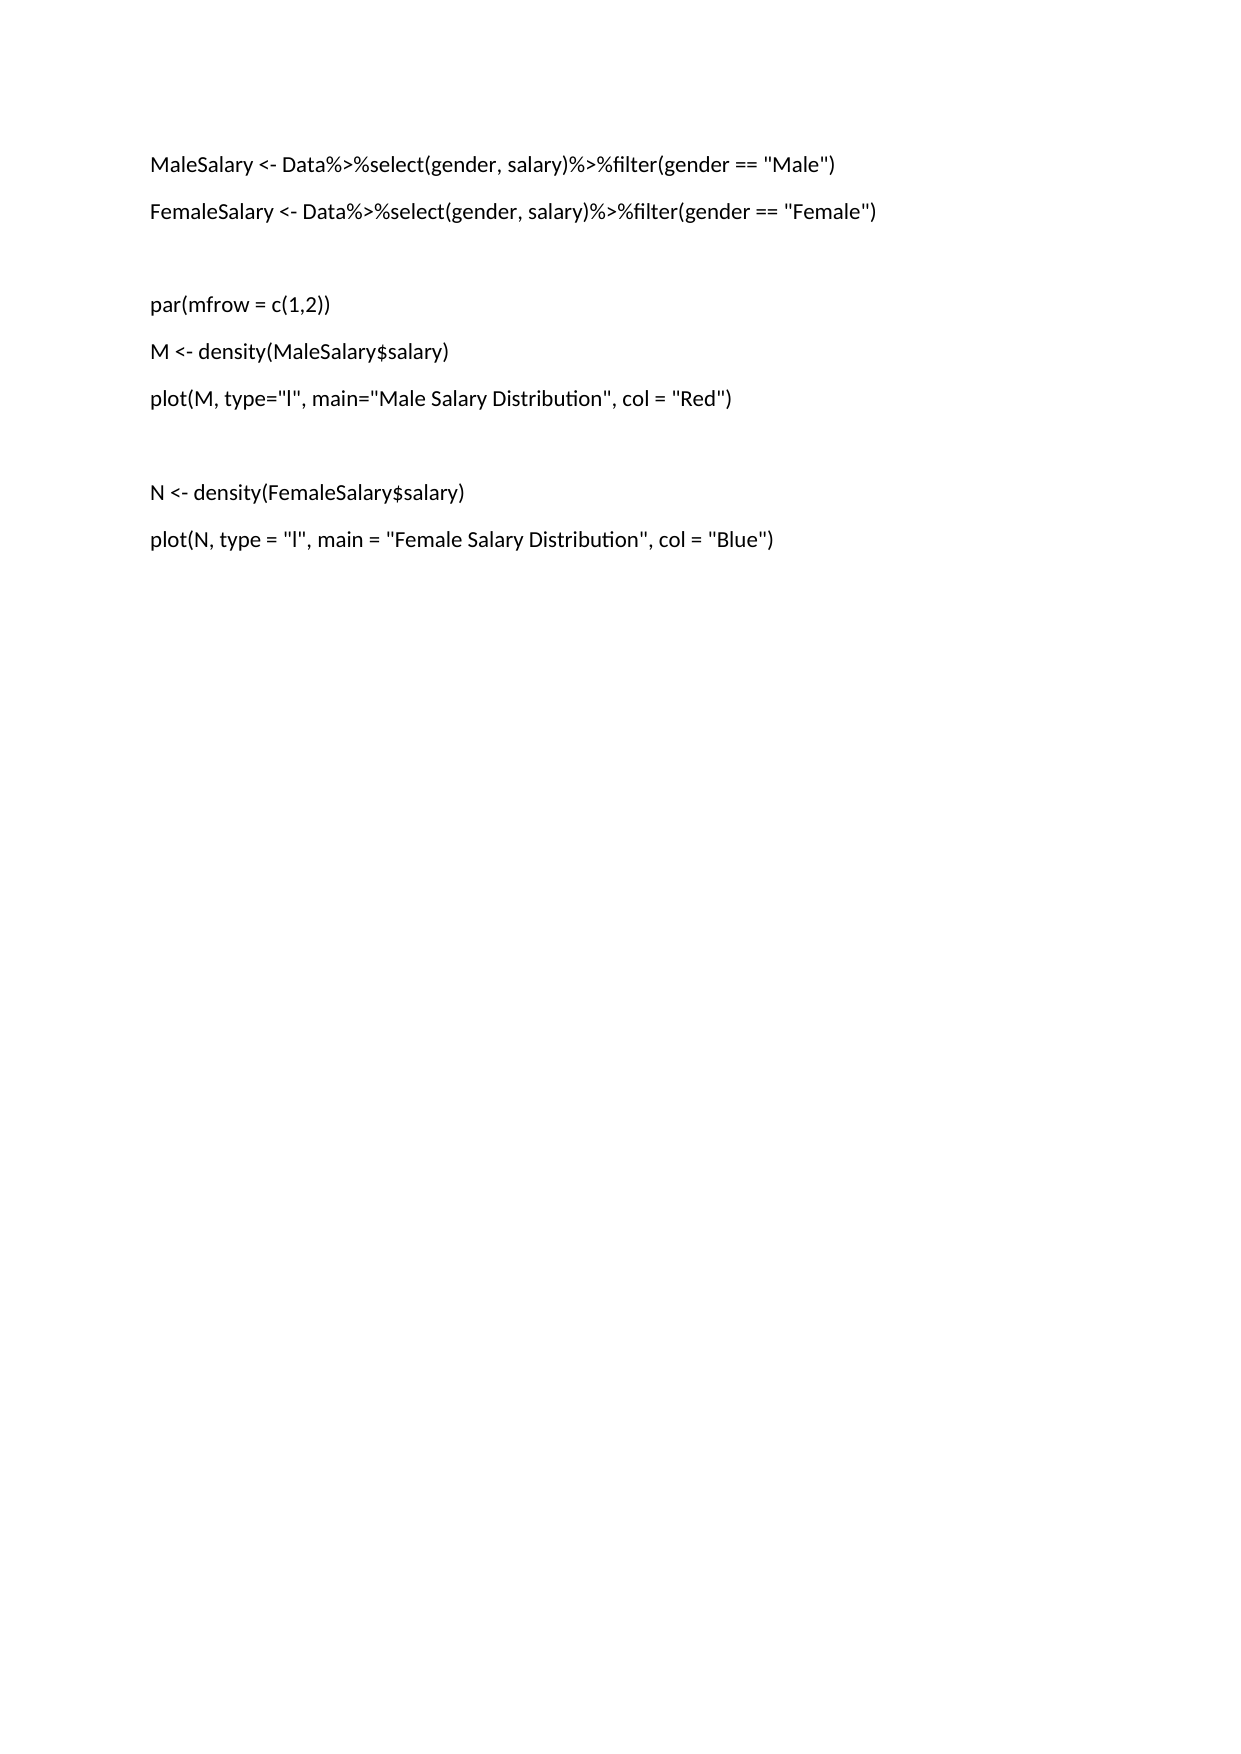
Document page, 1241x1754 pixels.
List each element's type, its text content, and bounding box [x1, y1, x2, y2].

text FemaleSalary <- Data%>%select(gender, salary)%>%filter(gender == "Female") [150, 197, 1090, 225]
text MaleSalary <- Data%>%select(gender, salary)%>%filter(gender == "Male") [150, 150, 1090, 178]
text par(mfrow = c(1,2)) [150, 291, 1090, 319]
text M <- density(MaleSalary$salary) [150, 337, 1090, 366]
text plot(N, type = "l", main = "Female Salary Distribution", col = "Blue") [150, 525, 1090, 553]
text plot(M, type="l", main="Male Salary Distribution", col = "Red") [150, 384, 1090, 412]
text N <- density(FemaleSalary$salary) [150, 478, 1090, 506]
